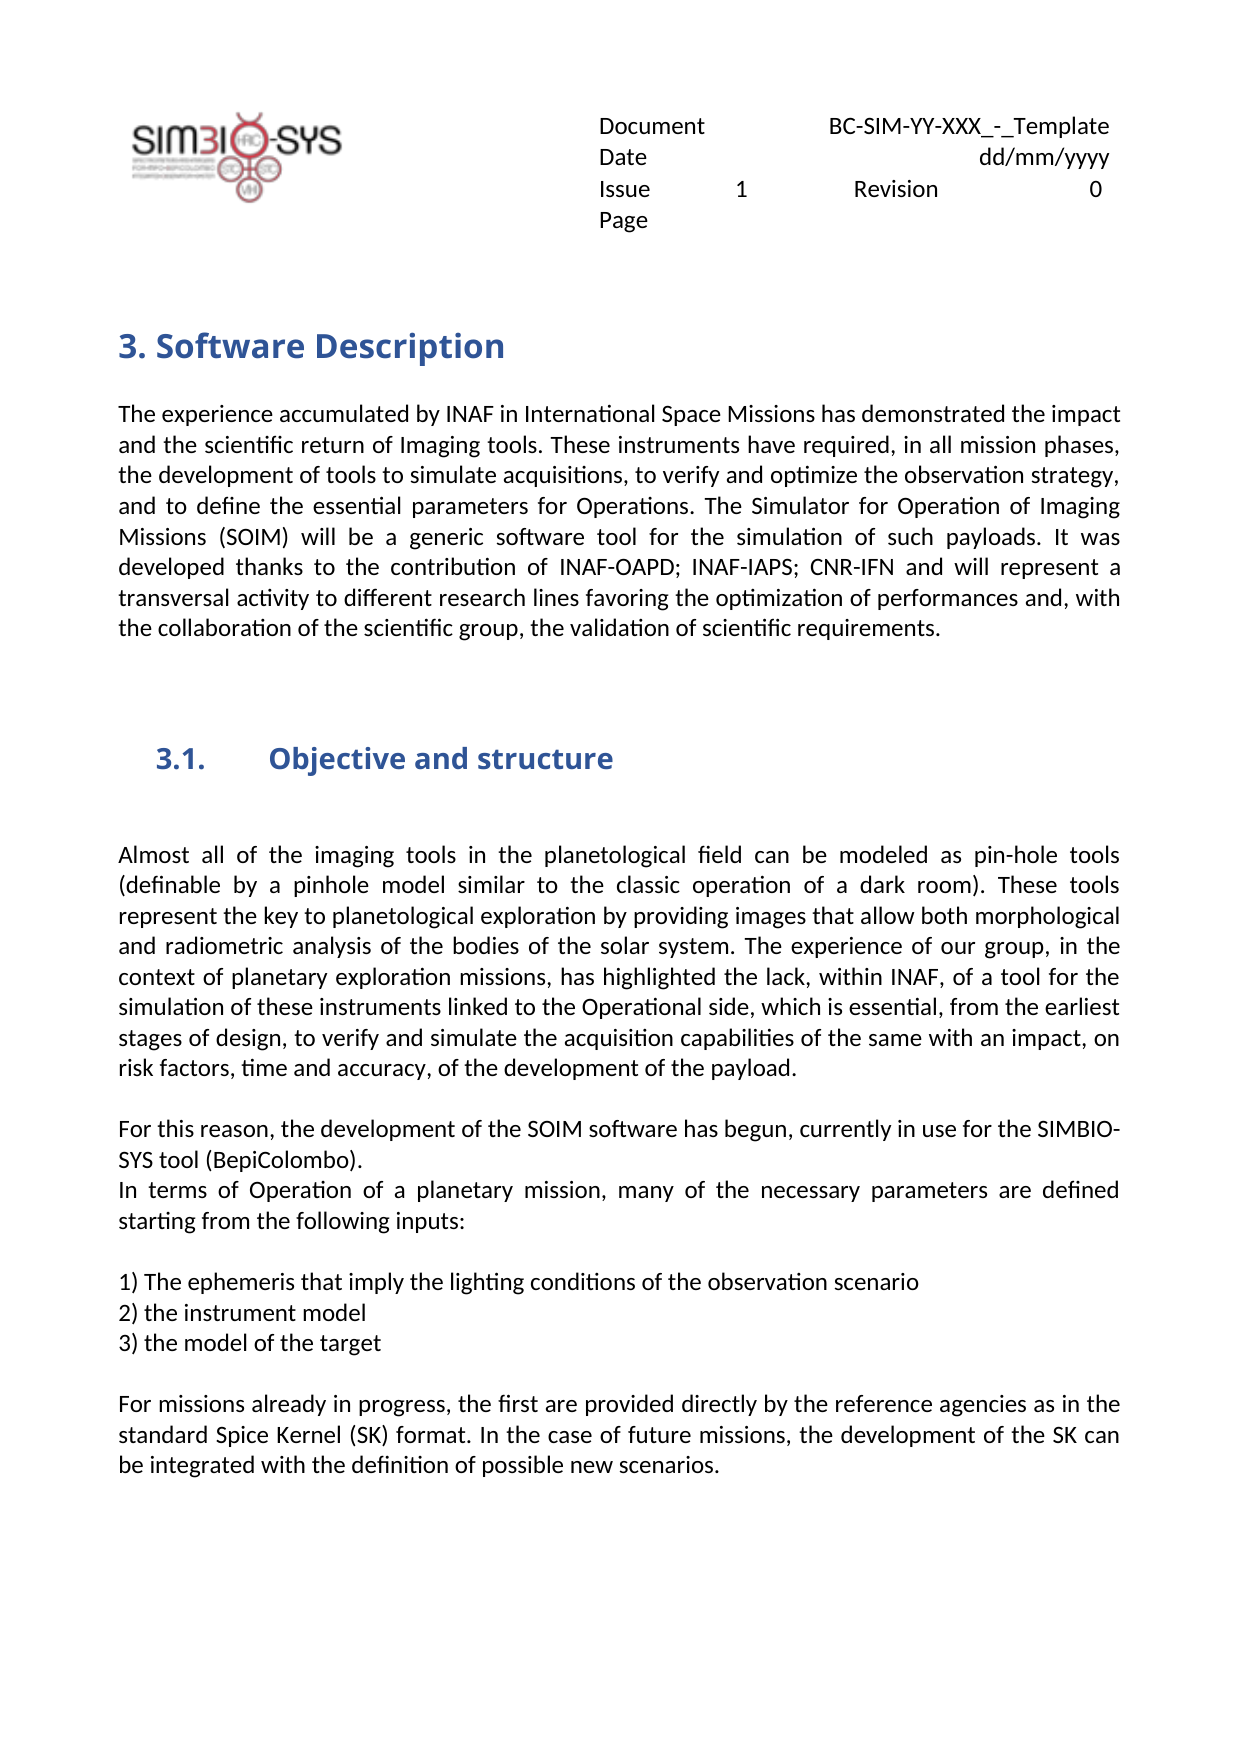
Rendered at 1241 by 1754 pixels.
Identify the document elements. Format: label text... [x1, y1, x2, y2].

text 1) The ephemeris that imply the lighting conditions of the observation scenario [118, 1266, 1122, 1297]
subtitle Software Description [118, 323, 1122, 368]
text For this reason, the development of the SOIM software has begun, currently in use for the SIMBIO-SYS tool (BepiColombo). [118, 1113, 1122, 1174]
text 3) the model of the target [118, 1327, 1122, 1358]
text For missions already in progress, the first are provided directly by the reference agencies as in the standard Spice Kernel (SK) format. In the case of future missions, the development of the SK can be integrated with the definition of possible new scenarios. [118, 1388, 1122, 1480]
subtitle Objective and structure [156, 738, 1122, 778]
picture [129, 109, 343, 205]
text In terms of Operation of a planetary mission, many of the necessary parameters are defined starting from the following inputs: [118, 1174, 1122, 1236]
text 2) the instrument model [118, 1297, 1122, 1327]
text The experience accumulated by INAF in International Space Missions has demonstrated the impact and the scientific return of Imaging tools. These instruments have required, in all mission phases, the development of tools to simulate acquisitions, to verify and optimize the observation strategy, and to define the essential parameters for Operations. The Simulator for Operation of Imaging Missions (SOIM) will be a generic software tool for the simulation of such payloads. It was developed thanks to the contribution of INAF-OAPD; INAF-IAPS; CNR-IFN and will represent a transversal activity to different research lines favoring the optimization of performances and, with the collaboration of the scientific group, the validation of scientific requirements. [118, 398, 1122, 643]
text Almost all of the imaging tools in the planetological field can be modeled as pin-hole tools (definable by a pinhole model similar to the classic operation of a dark room). These tools represent the key to planetological exploration by providing images that allow both morphological and radiometric analysis of the bodies of the solar system. The experience of our group, in the context of planetary exploration missions, has highlighted the lack, within INAF, of a tool for the simulation of these instruments linked to the Operational side, which is essential, from the earliest stages of design, to verify and simulate the acquisition capabilities of the same with an impact, on risk factors, time and accuracy, of the development of the payload. [118, 839, 1122, 1083]
